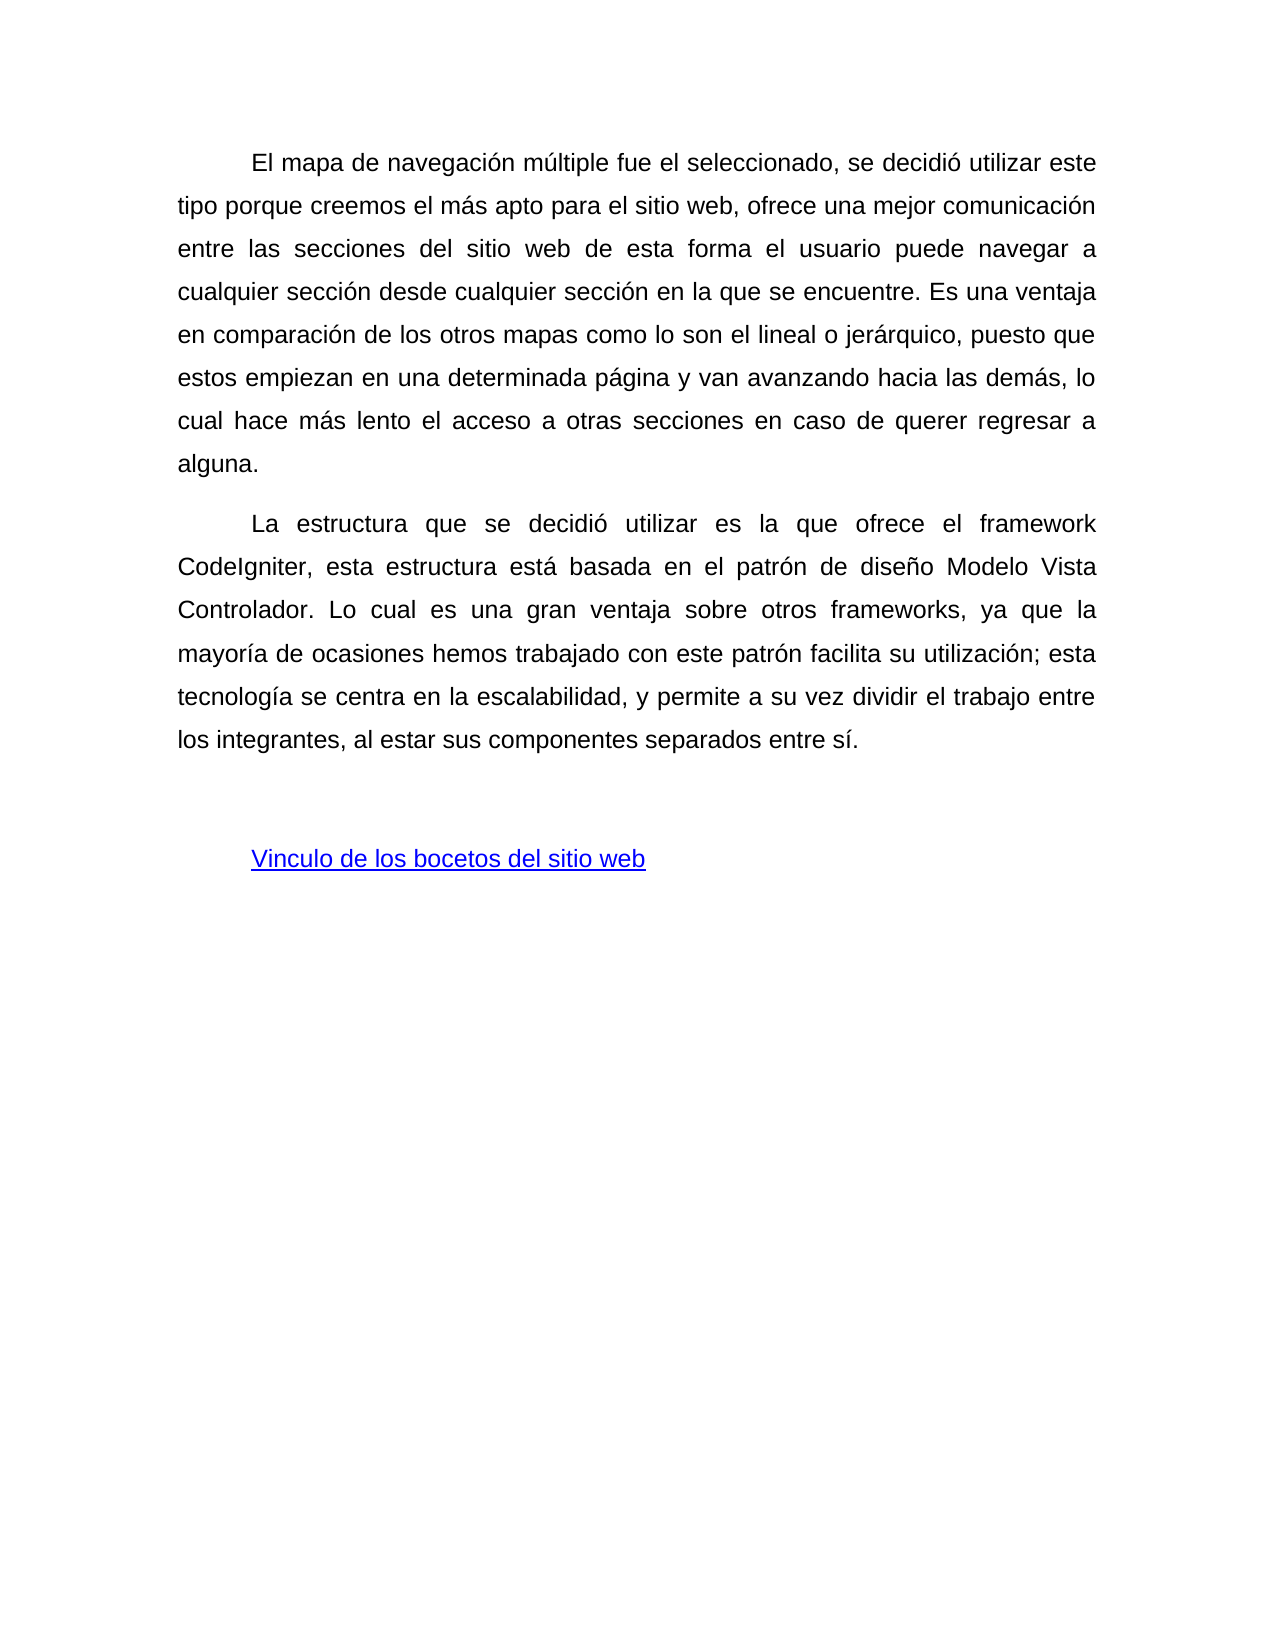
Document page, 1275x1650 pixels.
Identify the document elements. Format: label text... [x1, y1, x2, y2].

text La estructura que se decidió utilizar es la que ofrece el framework CodeIgniter, esta estructura está basada en el patrón de diseño Modelo Vista Controlador. Lo cual es una gran ventaja sobre otros frameworks, ya que la mayoría de ocasiones hemos trabajado con este patrón facilita su utilización; esta tecnología se centra en la escalabilidad, y permite a su vez dividir el trabajo entre los integrantes, al estar sus componentes separados entre sí. [177, 509, 1098, 754]
text El mapa de navegación múltiple fue el seleccionado, se decidió utilizar este tipo porque creemos el más apto para el sitio web, ofrece una mejor comunicación entre las secciones del sitio web de esta forma el usuario puede navegar a cualquier sección desde cualquier sección en la que se encuentre. Es una ventaja en comparación de los otros mapas como lo son el lineal o jerárquico, puesto que estos empiezan en una determinada página y van avanzando hacia las demás, lo cual hace más lento el acceso a otras secciones en caso de querer regresar a alguna. [177, 148, 1098, 478]
text Vinculo de los bocetos del sitio web [177, 844, 1098, 873]
